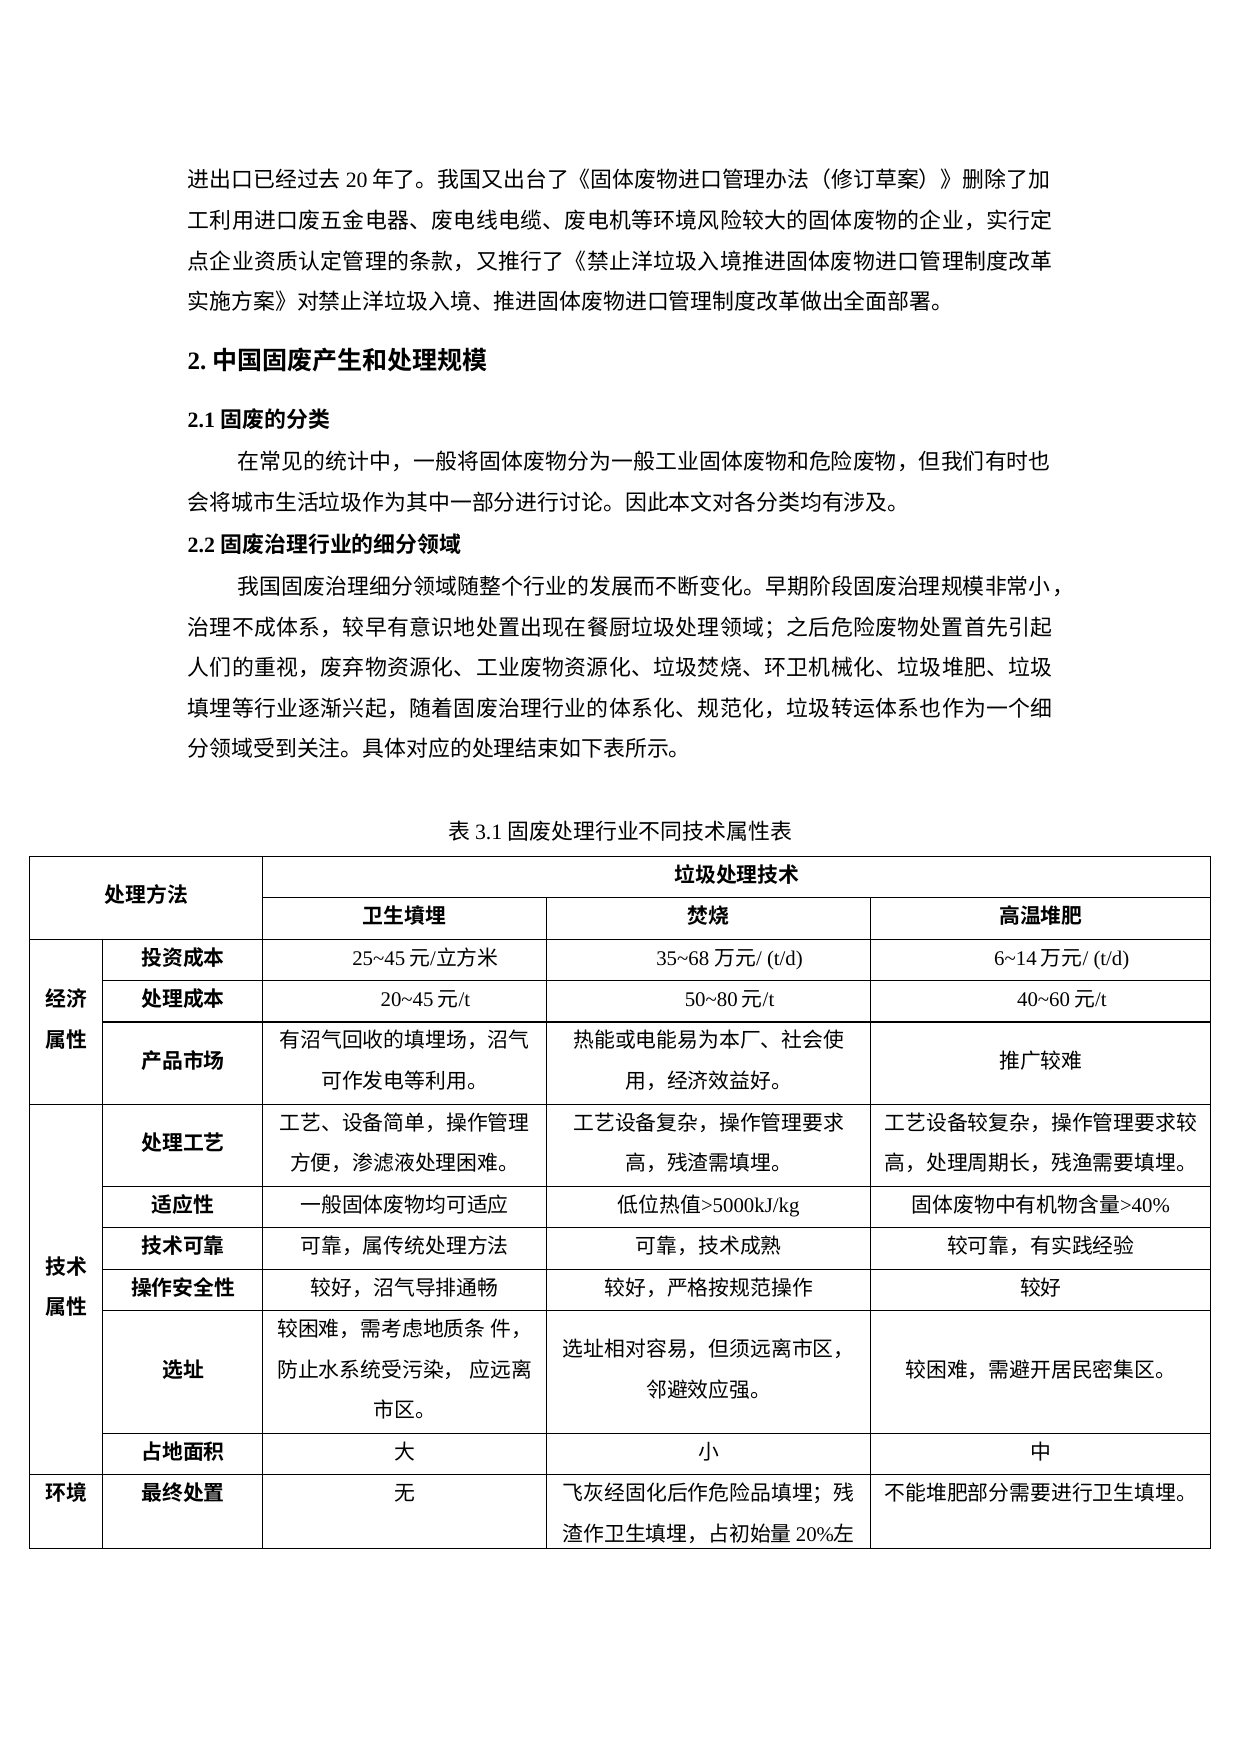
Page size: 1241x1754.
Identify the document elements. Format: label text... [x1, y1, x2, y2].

subtitle 2. 中国固废产生和处理规模 [187, 326, 1053, 391]
table_cell 大 [263, 1434, 546, 1474]
table_cell 选址 [103, 1311, 262, 1433]
table_header 处理方法 [30, 857, 262, 938]
text 在常见的统计中，一般将固体废物分为一般工业固体废物和危险废物，但我们有时也会将城市生活垃圾作为其中一部分进行讨论。因此本文对各分类均有涉及。 [187, 444, 1053, 517]
table_cell 较好 [871, 1270, 1210, 1310]
table_cell 较好，严格按规范操作 [547, 1270, 870, 1310]
table_cell 占地面积 [103, 1434, 262, 1474]
table_cell 工艺、设备简单，操作管理方便，渗滤液处理困难。 [263, 1105, 546, 1186]
table_cell 热能或电能易为本厂、社会使用，经济效益好。 [547, 1023, 870, 1103]
table_cell 卫生墳埋 [263, 898, 546, 938]
table_cell 40~60元/t [871, 981, 1210, 1021]
table_cell 较可靠，有实践经验 [871, 1228, 1210, 1268]
table_cell 高温堆肥 [871, 898, 1210, 938]
table_cell 推广较难 [871, 1023, 1210, 1103]
table_cell 处理工艺 [103, 1105, 262, 1186]
table_cell 技术可靠 [103, 1228, 262, 1268]
table_cell 较困难，需避开居民密集区。 [871, 1311, 1210, 1433]
table_cell 小 [547, 1434, 870, 1474]
table_cell 可靠，技术成熟 [547, 1228, 870, 1268]
table_cell 工艺设备复杂，操作管理要求高，残渣需填埋。 [547, 1105, 870, 1186]
table_cell 低位热值>5000kJ/kg [547, 1187, 870, 1227]
table_cell 20~45元/t [263, 981, 546, 1021]
table_cell 技术属性 [30, 1105, 102, 1474]
table_cell 一般固体废物均可适应 [263, 1187, 546, 1227]
subtitle 2.2 固废治理行业的细分领域 [187, 526, 1053, 559]
table_cell 中 [871, 1434, 1210, 1474]
table_cell 较困难，需考虑地质条 件，防止水系统受污染， 应远离市区。 [263, 1311, 546, 1433]
table_cell 无 [263, 1475, 546, 1548]
text 我国固废治理细分领域随整个行业的发展而不断变化。早期阶段固废治理规模非常小，治理不成体系，较早有意识地处置出现在餐厨垃圾处理领域；之后危险废物处置首先引起人们的重视，废弃物资源化、工业废物资源化、垃圾焚烧、环卫机械化、垃圾堆肥、垃圾填埋等行业逐渐兴起，随着固废治理行业的体系化、规范化，垃圾转运体系也作为一个细分领域受到关注。具体对应的处理结束如下表所示。 [187, 568, 1053, 763]
table_cell 适应性 [103, 1187, 262, 1227]
table_cell 产品市场 [103, 1023, 262, 1103]
table_cell 25~45元/立方米 [263, 940, 546, 980]
table_cell 固体废物中有机物含量>40% [871, 1187, 1210, 1227]
table_cell 选址相对容易，但须远离市区，邻避效应强。 [547, 1311, 870, 1433]
table_cell 最终处置 [103, 1475, 262, 1548]
text 表3.1 固废处理行业不同技术属性表 [187, 813, 1053, 846]
table_cell 50~80元/t [547, 981, 870, 1021]
table_cell 较好，沼气导排通畅 [263, 1270, 546, 1310]
table_cell 投资成本 [103, 940, 262, 980]
table_cell 处理成本 [103, 981, 262, 1021]
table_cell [547, 1475, 870, 1548]
subtitle 2.1 固废的分类 [187, 402, 1053, 434]
table_cell 操作安全性 [103, 1270, 262, 1310]
table_cell 可靠，属传统处理方法 [263, 1228, 546, 1268]
table_cell 35~68 万元/ (t/d) [547, 940, 870, 980]
table_cell 经济属性 [30, 940, 102, 1103]
table_cell 6~14万元/ (t/d) [871, 940, 1210, 980]
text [187, 162, 1053, 316]
table_cell 焚烧 [547, 898, 870, 938]
table_cell 环境属性 [30, 1475, 102, 1548]
table_cell 不能堆肥部分需要进行卫生填埋。 [871, 1475, 1210, 1548]
table_cell 工艺设备较复杂，操作管理要求较高，处理周期长，残渔需要填埋。 [871, 1105, 1210, 1186]
table_header 垃圾处理技术 [263, 857, 1210, 897]
table_cell 有沼气回收的填埋场，沼气可作发电等利用。 [263, 1023, 546, 1103]
